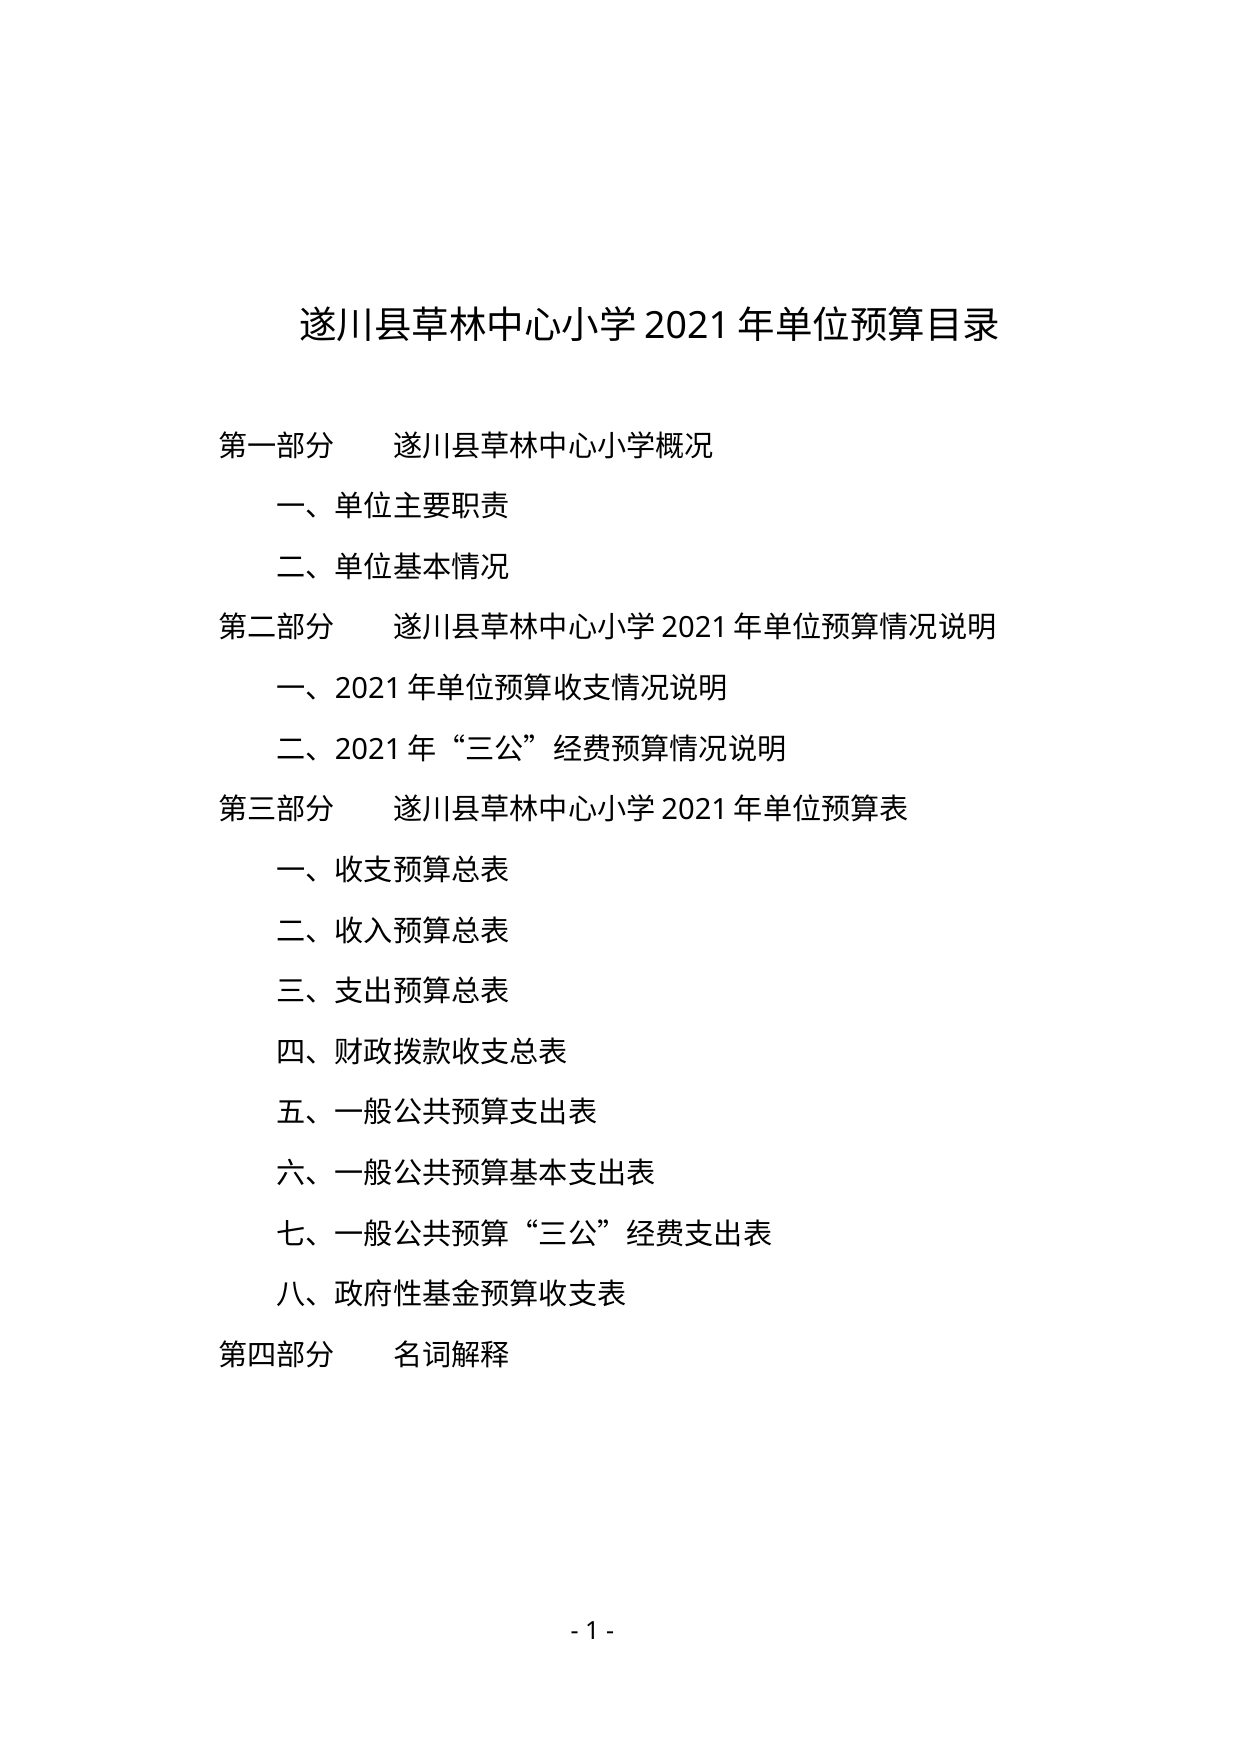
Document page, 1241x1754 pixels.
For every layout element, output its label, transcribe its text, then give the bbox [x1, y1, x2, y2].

text 二、单位基本情况 [159, 534, 1081, 595]
text 八、政府性基金预算收支表 [159, 1262, 1081, 1322]
text 第四部分 名词解释 [159, 1322, 1081, 1383]
text 七、一般公共预算“三公”经费支出表 [159, 1201, 1081, 1262]
text 一、单位主要职责 [159, 474, 1081, 534]
text 六、一般公共预算基本支出表 [159, 1141, 1081, 1201]
text 三、支出预算总表 [159, 959, 1081, 1019]
text 一、收支预算总表 [159, 837, 1081, 898]
text 五、一般公共预算支出表 [159, 1080, 1081, 1141]
text 一、2021年单位预算收支情况说明 [159, 656, 1081, 716]
text 二、收入预算总表 [159, 898, 1081, 959]
text 第一部分 遂川县草林中心小学概况 [159, 413, 1081, 474]
text 遂川县草林中心小学2021年单位预算目录 [159, 292, 1081, 352]
text 第二部分 遂川县草林中心小学2021年单位预算情况说明 [159, 595, 1081, 656]
text 二、2021年“三公”经费预算情况说明 [159, 716, 1081, 777]
text 第三部分 遂川县草林中心小学2021年单位预算表 [159, 777, 1081, 837]
text 四、财政拨款收支总表 [159, 1019, 1081, 1080]
